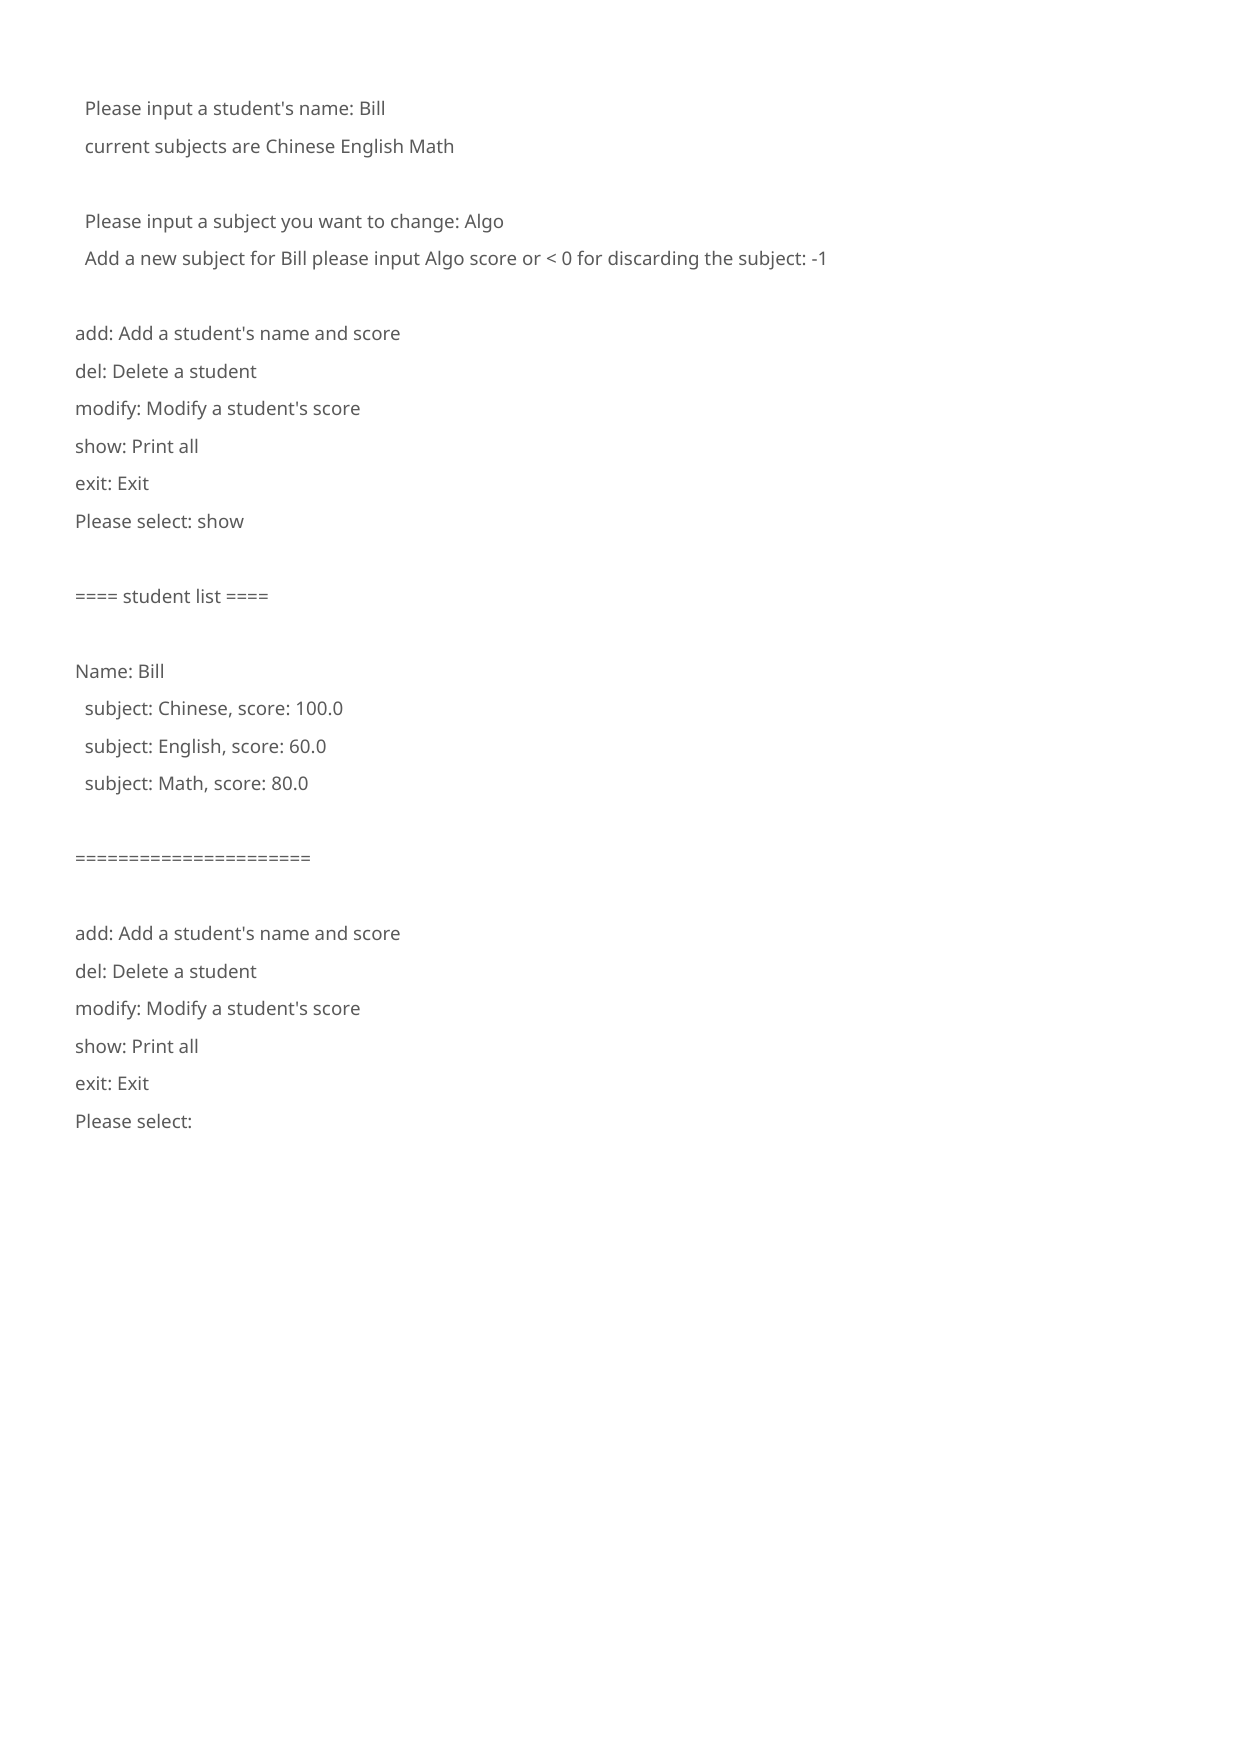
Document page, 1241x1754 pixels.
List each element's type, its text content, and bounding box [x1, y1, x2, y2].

text show: Print all [75, 1027, 1165, 1064]
text Please input a subject you want to change: Algo [75, 202, 1165, 239]
text Add a new subject for Bill please input Algo score or < 0 for discarding the subject: -1 [75, 239, 1165, 277]
text modify: Modify a student's score [75, 989, 1165, 1027]
text del: Delete a student [75, 952, 1165, 989]
text add: Add a student's name and score [75, 914, 1165, 952]
text ====================== [75, 839, 1165, 877]
text add: Add a student's name and score [75, 314, 1165, 352]
text modify: Modify a student's score [75, 389, 1165, 427]
text subject: English, score: 60.0 [75, 727, 1165, 764]
text exit: Exit [75, 1064, 1165, 1102]
text subject: Chinese, score: 100.0 [75, 689, 1165, 727]
text show: Print all [75, 427, 1165, 464]
text Name: Bill [75, 652, 1165, 689]
text exit: Exit [75, 464, 1165, 502]
text Please select: show [75, 502, 1165, 539]
text ==== student list ==== [75, 577, 1165, 614]
text Please input a student's name: Bill [75, 89, 1165, 127]
text subject: Math, score: 80.0 [75, 764, 1165, 802]
text current subjects are Chinese English Math [75, 127, 1165, 164]
text del: Delete a student [75, 352, 1165, 389]
text Please select: [75, 1102, 1165, 1139]
